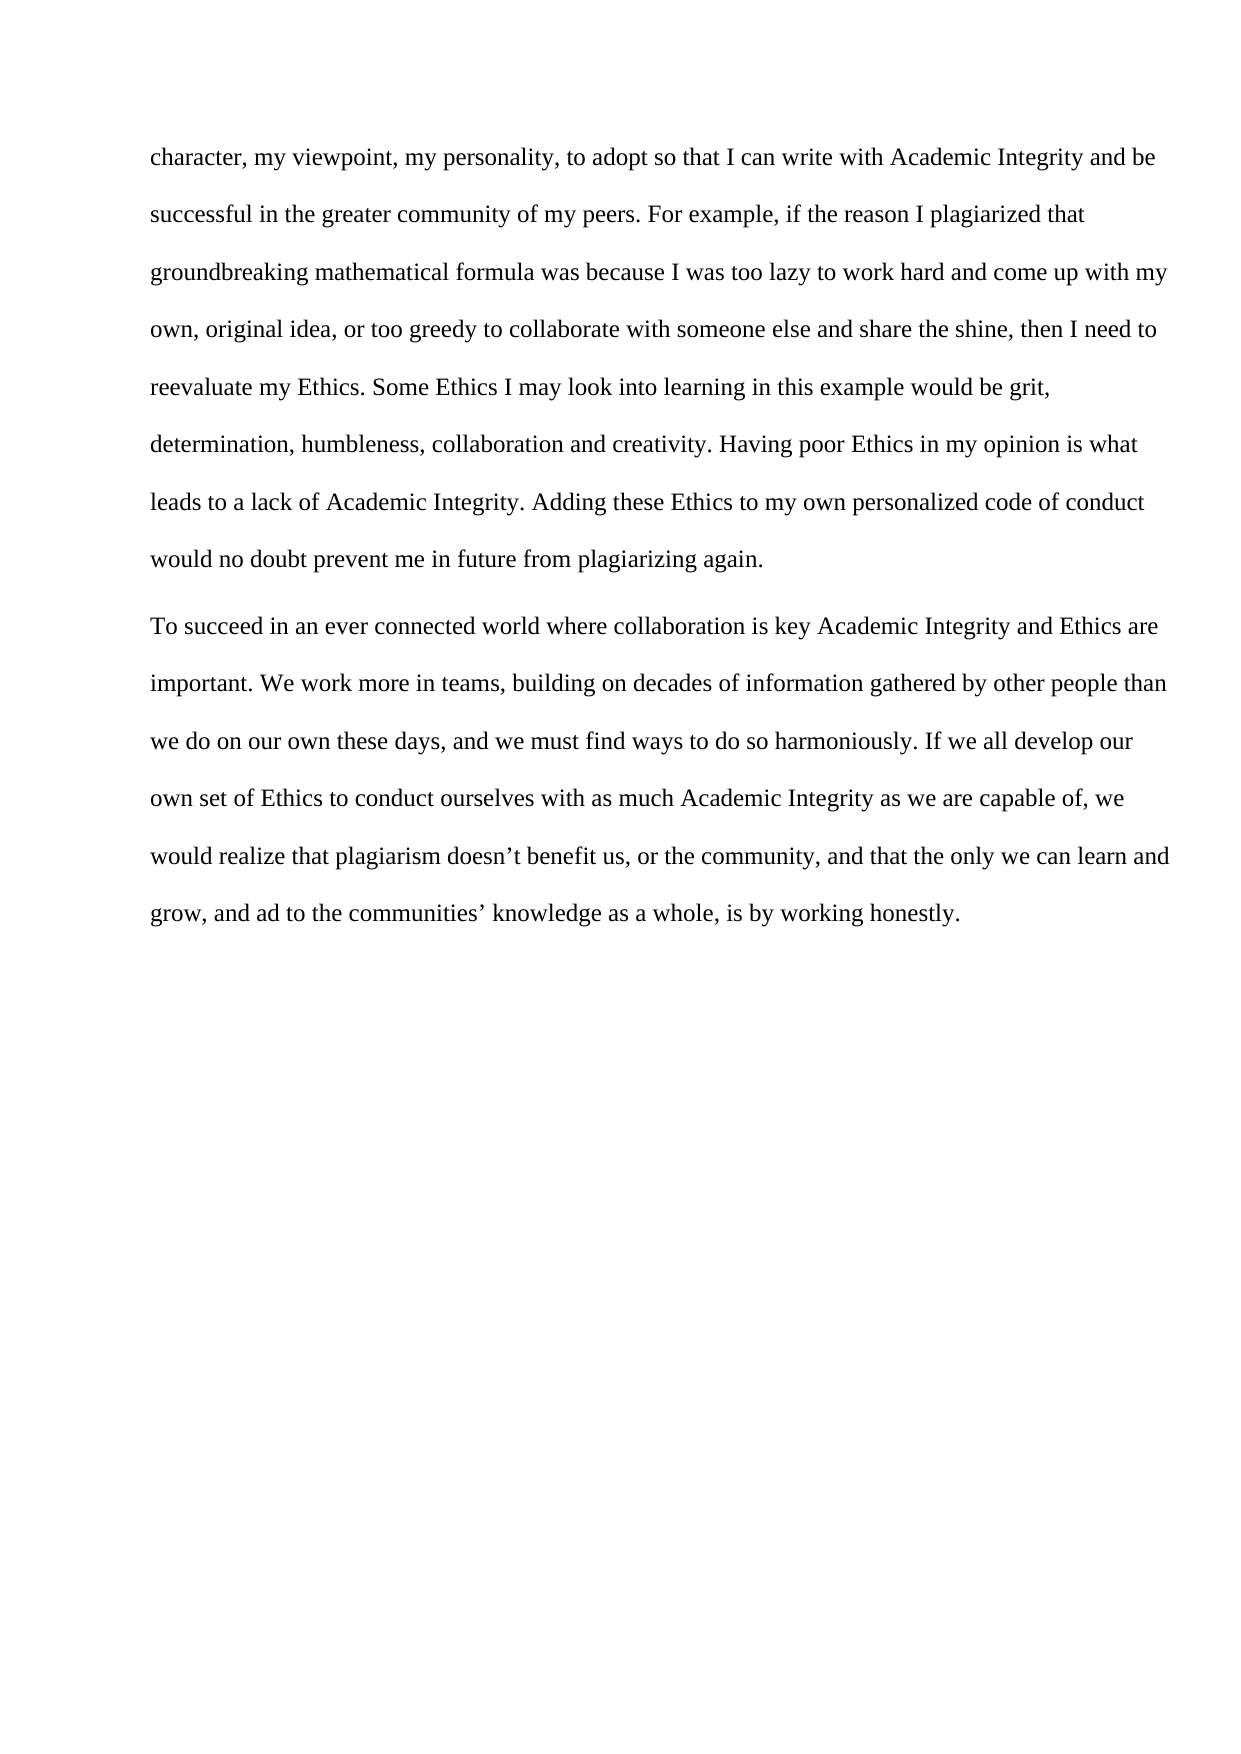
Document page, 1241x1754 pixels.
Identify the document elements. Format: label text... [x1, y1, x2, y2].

text To succeed in an ever connected world where collaboration is key Academic Integrity and Ethics are important. We work more in teams, building on decades of information gathered by other people than we do on our own these days, and we must find ways to do so harmoniously. If we all develop our own set of Ethics to conduct ourselves with as much Academic Integrity as we are capable of, we would realize that plagiarism doesn’t benefit us, or the community, and that the only we can learn and grow, and ad to the communities’ knowledge as a whole, is by working honestly. [150, 611, 1176, 927]
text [150, 142, 1176, 573]
